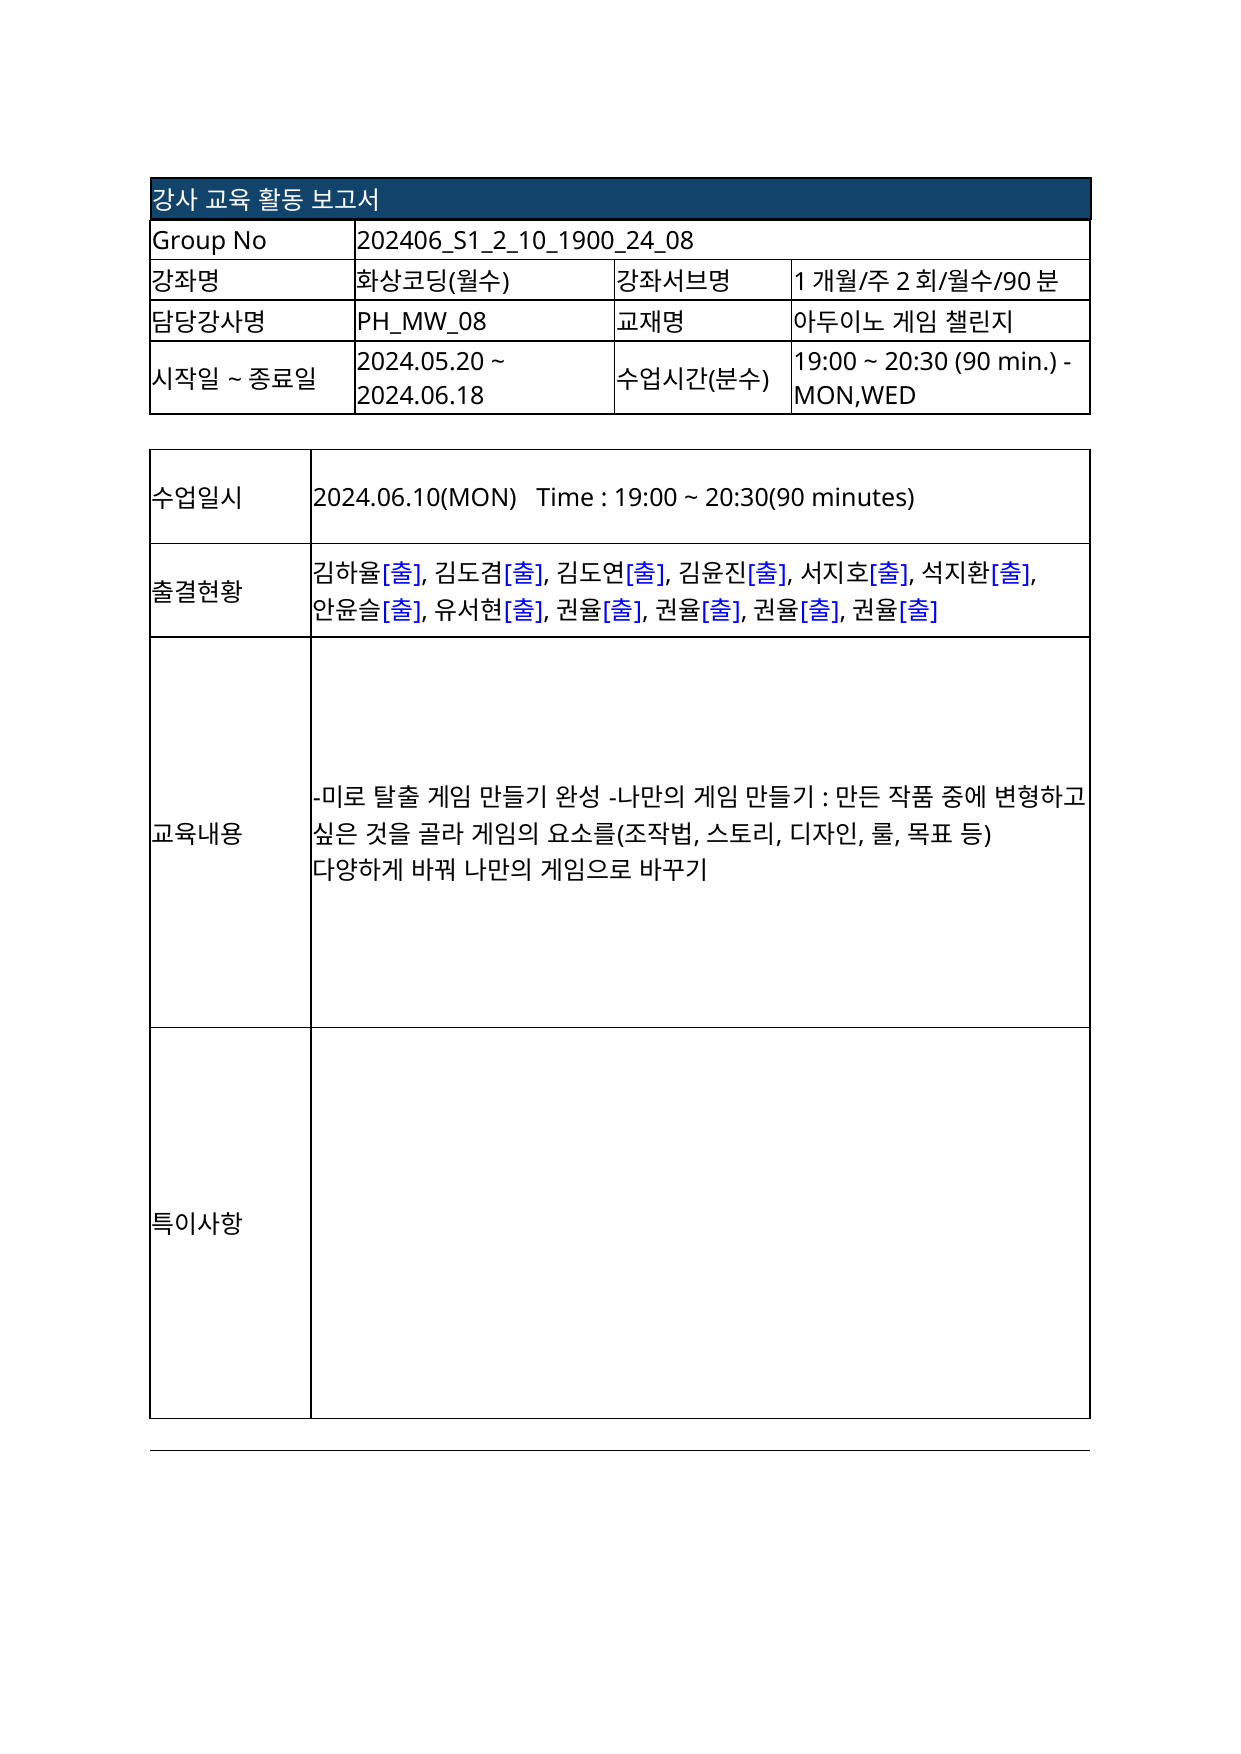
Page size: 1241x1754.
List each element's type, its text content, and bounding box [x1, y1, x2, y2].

table_cell PH_MW_08 [356, 301, 614, 340]
table_cell 출결현황 [151, 544, 310, 636]
table_cell 화상코딩(월수) [356, 260, 614, 299]
table_cell 강좌서브명 [615, 260, 791, 299]
table_cell 담당강사명 [151, 301, 354, 340]
table_cell 교육내용 [151, 638, 310, 1027]
table_cell 수업시간(분수) [615, 342, 791, 413]
table_header 2024.06.10(MON) Time : 19:00 ~ 20:30(90 minutes) [312, 450, 1089, 542]
table_cell [312, 1028, 1089, 1417]
table_header 수업일시 [151, 450, 310, 542]
table_cell 1개월/주2회/월수/90분 [792, 260, 1089, 299]
table_header 강사 교육 활동 보고서 [152, 179, 1090, 218]
table_cell 김하율[출], 김도겸[출], 김도연[출], 김윤진[출], 서지호[출], 석지환[출], 안윤슬[출], 유서현[출], 권율[출], 권율[출], 권율[출], 권율[출] [312, 544, 1089, 636]
table_cell 아두이노 게임 챌린지 [792, 301, 1089, 340]
table_cell -미로 탈출 게임 만들기 완성 -나만의 게임 만들기 : 만든 작품 중에 변형하고 싶은 것을 골라 게임의 요소를(조작법, 스토리, 디자인, 룰, 목표 등) 다양하게 바꿔 나만의 게임으로 바꾸기 [312, 638, 1089, 1027]
table_cell 교재명 [615, 301, 791, 340]
table_cell 19:00 ~ 20:30 (90 min.) - MON,WED [792, 342, 1089, 413]
table_header Group No [151, 221, 354, 258]
table_cell 2024.05.20 ~ 2024.06.18 [356, 342, 614, 413]
table_cell 강좌명 [151, 260, 354, 299]
table_cell 특이사항 [151, 1028, 310, 1417]
table_cell 시작일 ~ 종료일 [151, 342, 354, 413]
table_header 202406_S1_2_10_1900_24_08 [356, 221, 1089, 258]
